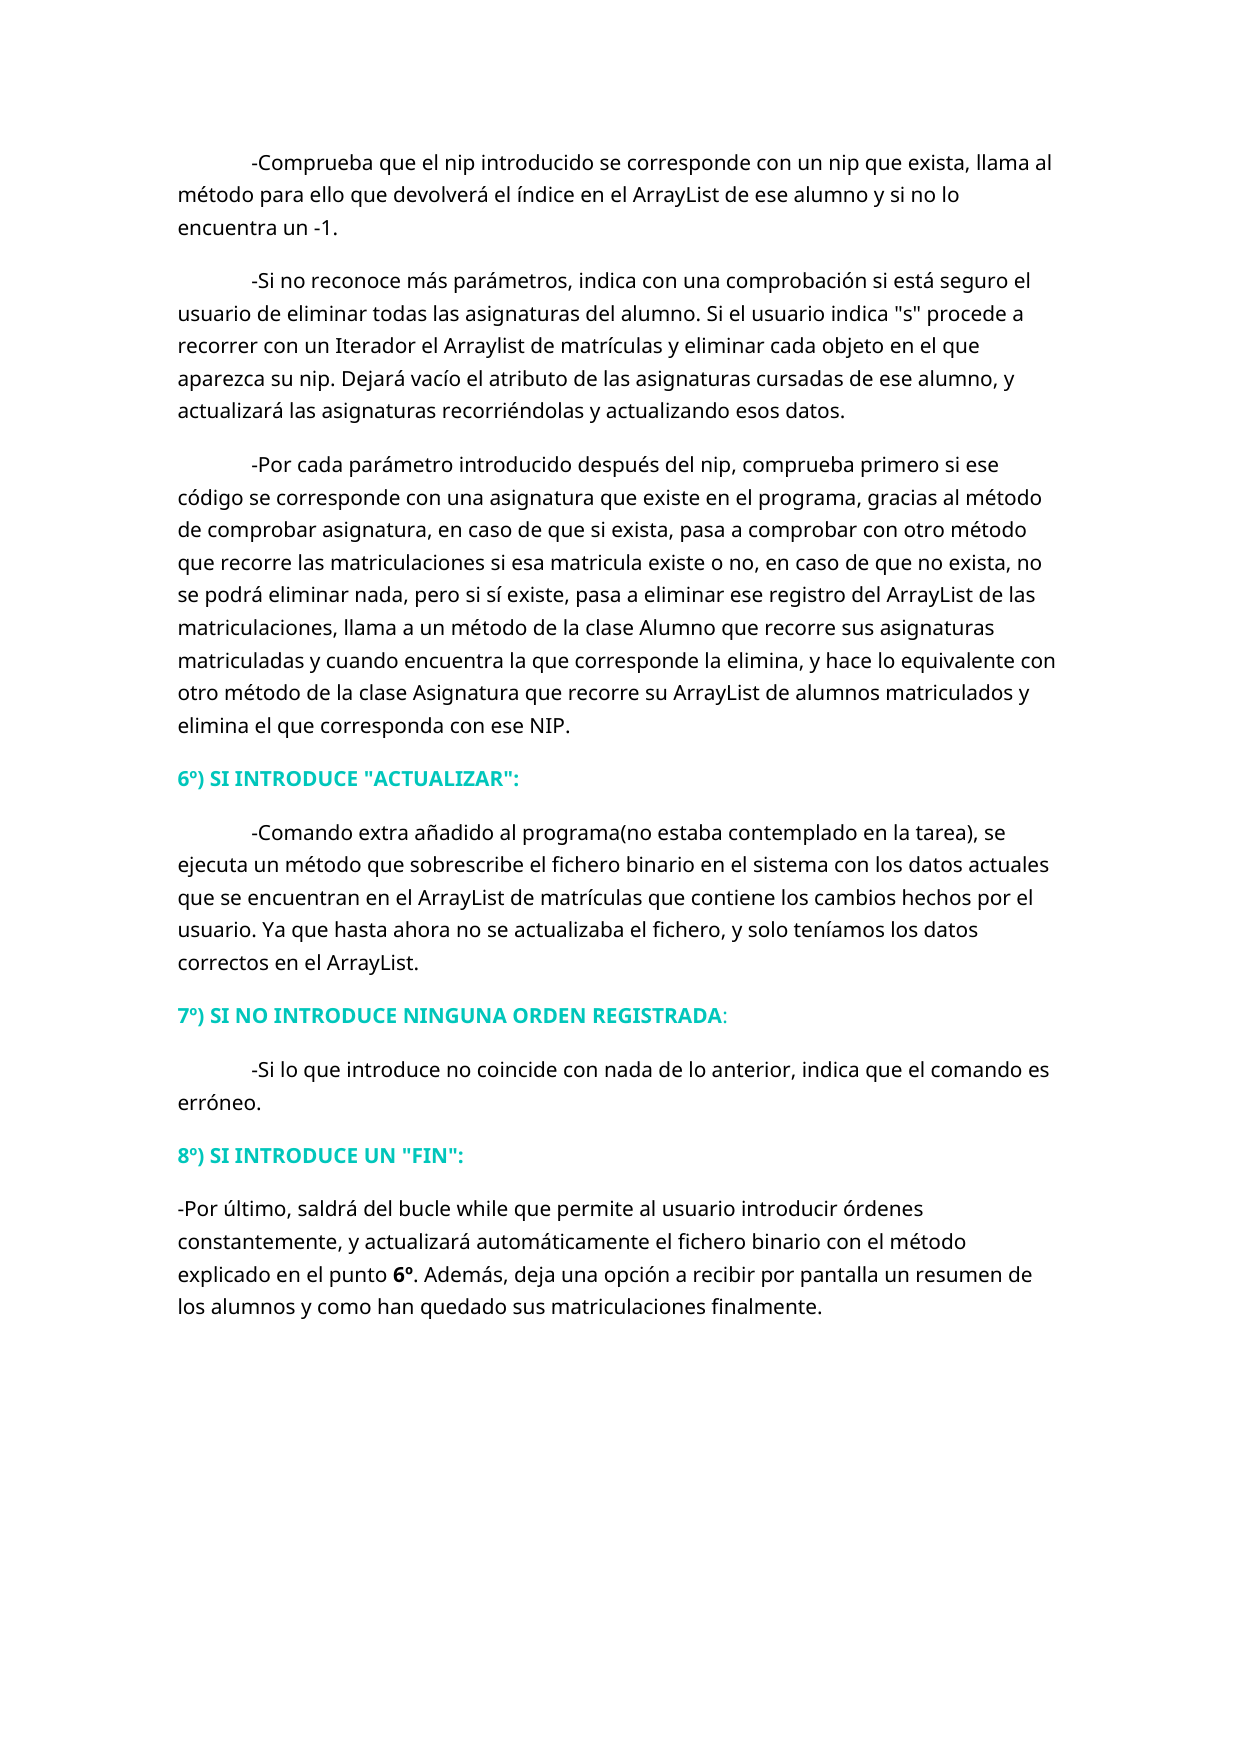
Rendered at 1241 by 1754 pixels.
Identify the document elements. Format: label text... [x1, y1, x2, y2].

text -Comprueba que el nip introducido se corresponde con un nip que exista, llama al método para ello que devolverá el índice en el ArrayList de ese alumno y si no lo encuentra un -1. [177, 148, 1063, 241]
text -Por último, saldrá del bucle while que permite al usuario introducir órdenes constantemente, y actualizará automáticamente el fichero binario con el método explicado en el punto 6º. Además, deja una opción a recibir por pantalla un resumen de los alumnos y como han quedado sus matriculaciones finalmente. [177, 1194, 1063, 1321]
text -Si lo que introduce no coincide con nada de lo anterior, indica que el comando es erróneo. [177, 1055, 1063, 1116]
text -Si no reconoce más parámetros, indica con una comprobación si está seguro el usuario de eliminar todas las asignaturas del alumno. Si el usuario indica "s" procede a recorrer con un Iterador el Arraylist de matrículas y eliminar cada objeto en el que aparezca su nip. Dejará vacío el atributo de las asignaturas cursadas de ese alumno, y actualizará las asignaturas recorriéndolas y actualizando esos datos. [177, 266, 1063, 425]
text -Comando extra añadido al programa(no estaba contemplado en la tarea), se ejecuta un método que sobrescribe el fichero binario en el sistema con los datos actuales que se encuentran en el ArrayList de matrículas que contiene los cambios hechos por el usuario. Ya que hasta ahora no se actualizaba el fichero, y solo teníamos los datos correctos en el ArrayList. [177, 818, 1063, 977]
text 7º) SI NO INTRODUCE NINGUNA ORDEN REGISTRADA: [177, 1002, 1063, 1030]
text 8º) SI INTRODUCE UN "FIN": [177, 1141, 1063, 1169]
text 6º) SI INTRODUCE "ACTUALIZAR": [177, 764, 1063, 793]
text -Por cada parámetro introducido después del nip, comprueba primero si ese código se corresponde con una asignatura que existe en el programa, gracias al método de comprobar asignatura, en caso de que si exista, pasa a comprobar con otro método que recorre las matriculaciones si esa matricula existe o no, en caso de que no exista, no se podrá eliminar nada, pero si sí existe, pasa a eliminar ese registro del ArrayList de las matriculaciones, llama a un método de la clase Alumno que recorre sus asignaturas matriculadas y cuando encuentra la que corresponde la elimina, y hace lo equivalente con otro método de la clase Asignatura que recorre su ArrayList de alumnos matriculados y elimina el que corresponda con ese NIP. [177, 450, 1063, 739]
